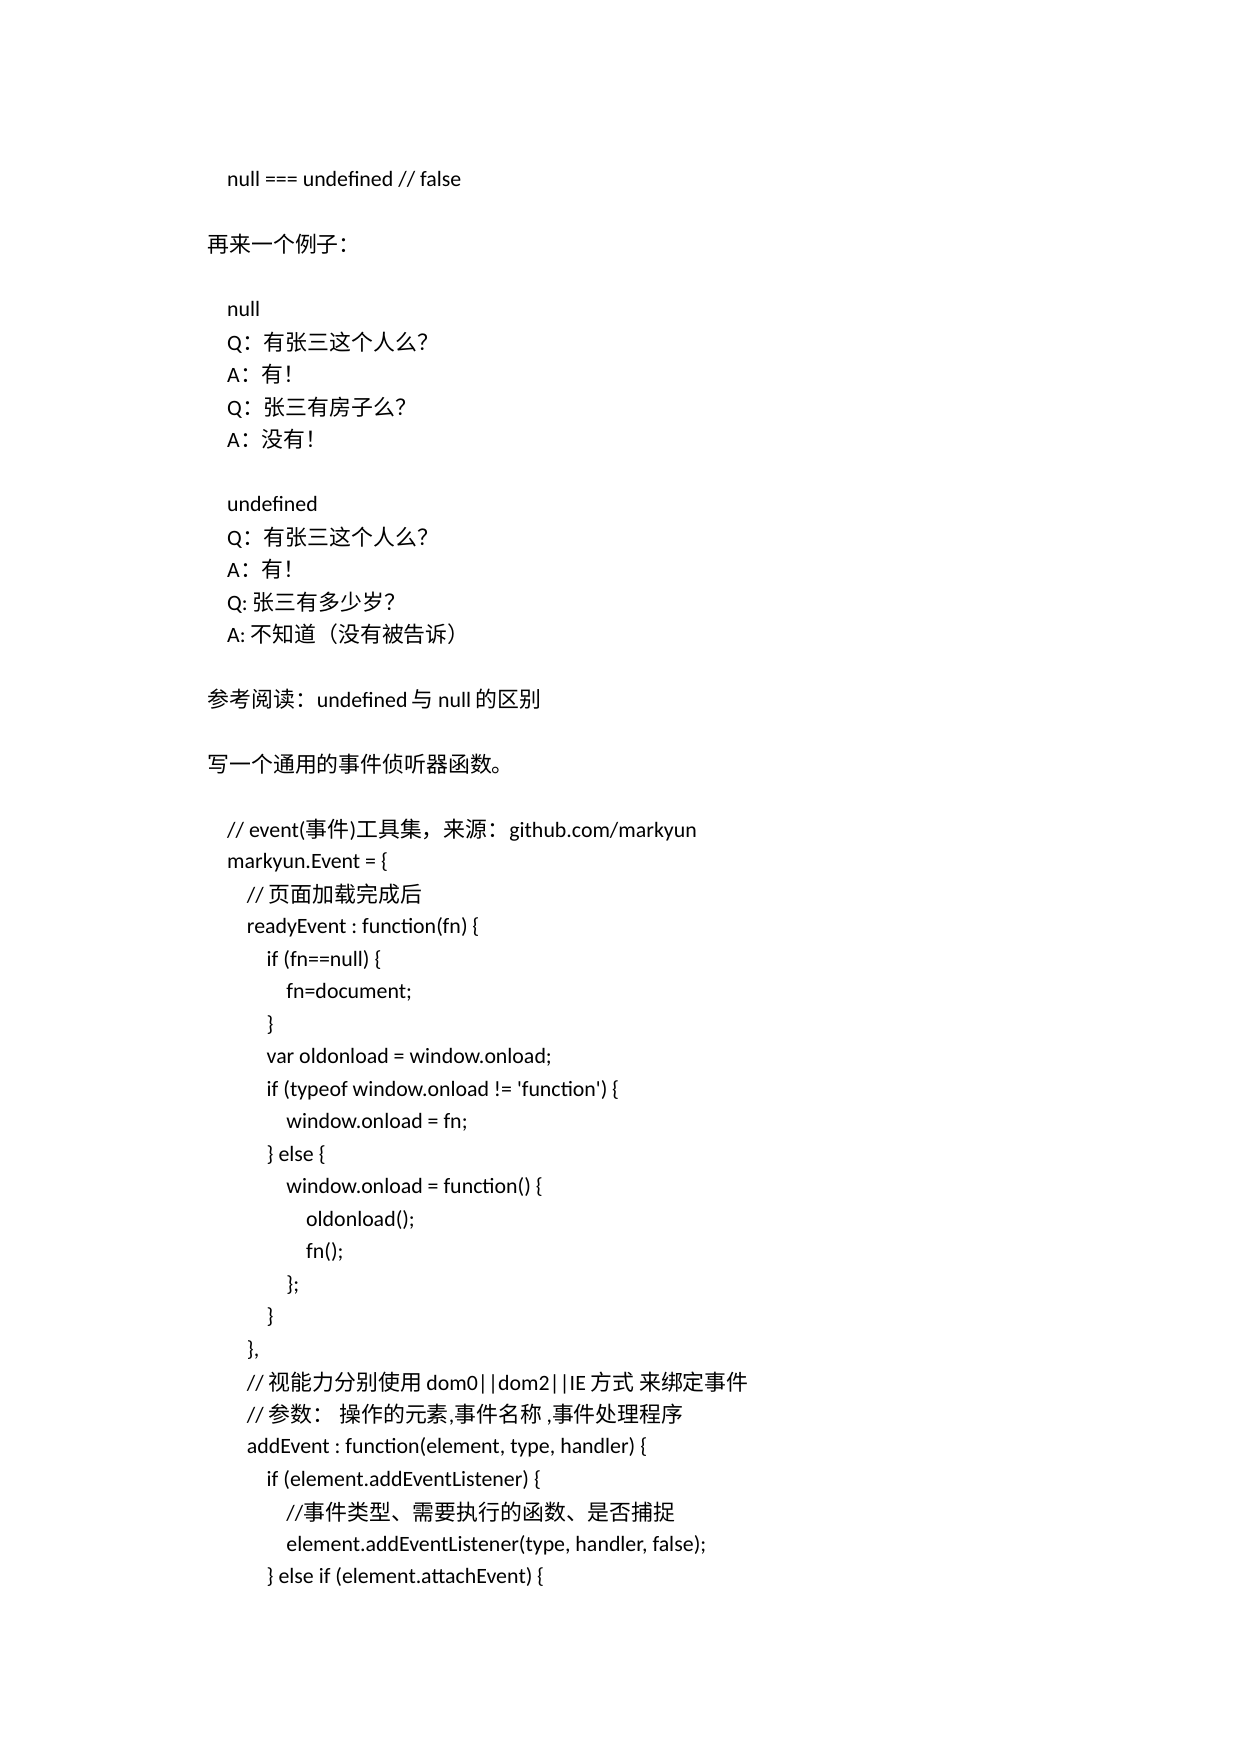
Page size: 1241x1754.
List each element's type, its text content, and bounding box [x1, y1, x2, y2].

text A: 不知道（没有被告诉） [187, 617, 1053, 649]
text var oldonload = window.onload; [187, 1039, 1053, 1072]
text 参考阅读：undefined与null的区别 [187, 682, 1053, 714]
text A：没有！ [187, 422, 1053, 454]
text Q：有张三这个人么？ [187, 519, 1053, 552]
text }; [187, 1267, 1053, 1299]
text fn=document; [187, 974, 1053, 1007]
text readyEvent : function(fn) { [187, 909, 1053, 942]
text 写一个通用的事件侦听器函数。 [187, 747, 1053, 779]
text if (element.addEventListener) { [187, 1462, 1053, 1494]
text null [187, 292, 1053, 324]
text fn(); [187, 1234, 1053, 1267]
text //事件类型、需要执行的函数、是否捕捉 [187, 1494, 1053, 1527]
text 再来一个例子： [187, 227, 1053, 259]
text }, [187, 1332, 1053, 1364]
text // 页面加载完成后 [187, 877, 1053, 909]
text // event(事件)工具集，来源：github.com/markyun [187, 812, 1053, 844]
text element.addEventListener(type, handler, false); [187, 1527, 1053, 1559]
text if (fn==null) { [187, 942, 1053, 974]
text if (typeof window.onload != 'function') { [187, 1072, 1053, 1104]
text addEvent : function(element, type, handler) { [187, 1429, 1053, 1462]
text oldonload(); [187, 1202, 1053, 1234]
text } [187, 1007, 1053, 1039]
text // 参数： 操作的元素,事件名称 ,事件处理程序 [187, 1397, 1053, 1429]
text } else if (element.attachEvent) { [187, 1559, 1053, 1592]
text } [187, 1299, 1053, 1332]
text Q：张三有房子么？ [187, 389, 1053, 422]
text null === undefined // false [187, 162, 1053, 194]
text Q：有张三这个人么？ [187, 324, 1053, 357]
text undefined [187, 487, 1053, 519]
text window.onload = fn; [187, 1104, 1053, 1137]
text } else { [187, 1137, 1053, 1169]
text markyun.Event = { [187, 844, 1053, 877]
text Q: 张三有多少岁？ [187, 584, 1053, 617]
text A：有！ [187, 552, 1053, 584]
text window.onload = function() { [187, 1169, 1053, 1202]
text A：有！ [187, 357, 1053, 389]
text // 视能力分别使用dom0||dom2||IE方式 来绑定事件 [187, 1364, 1053, 1397]
